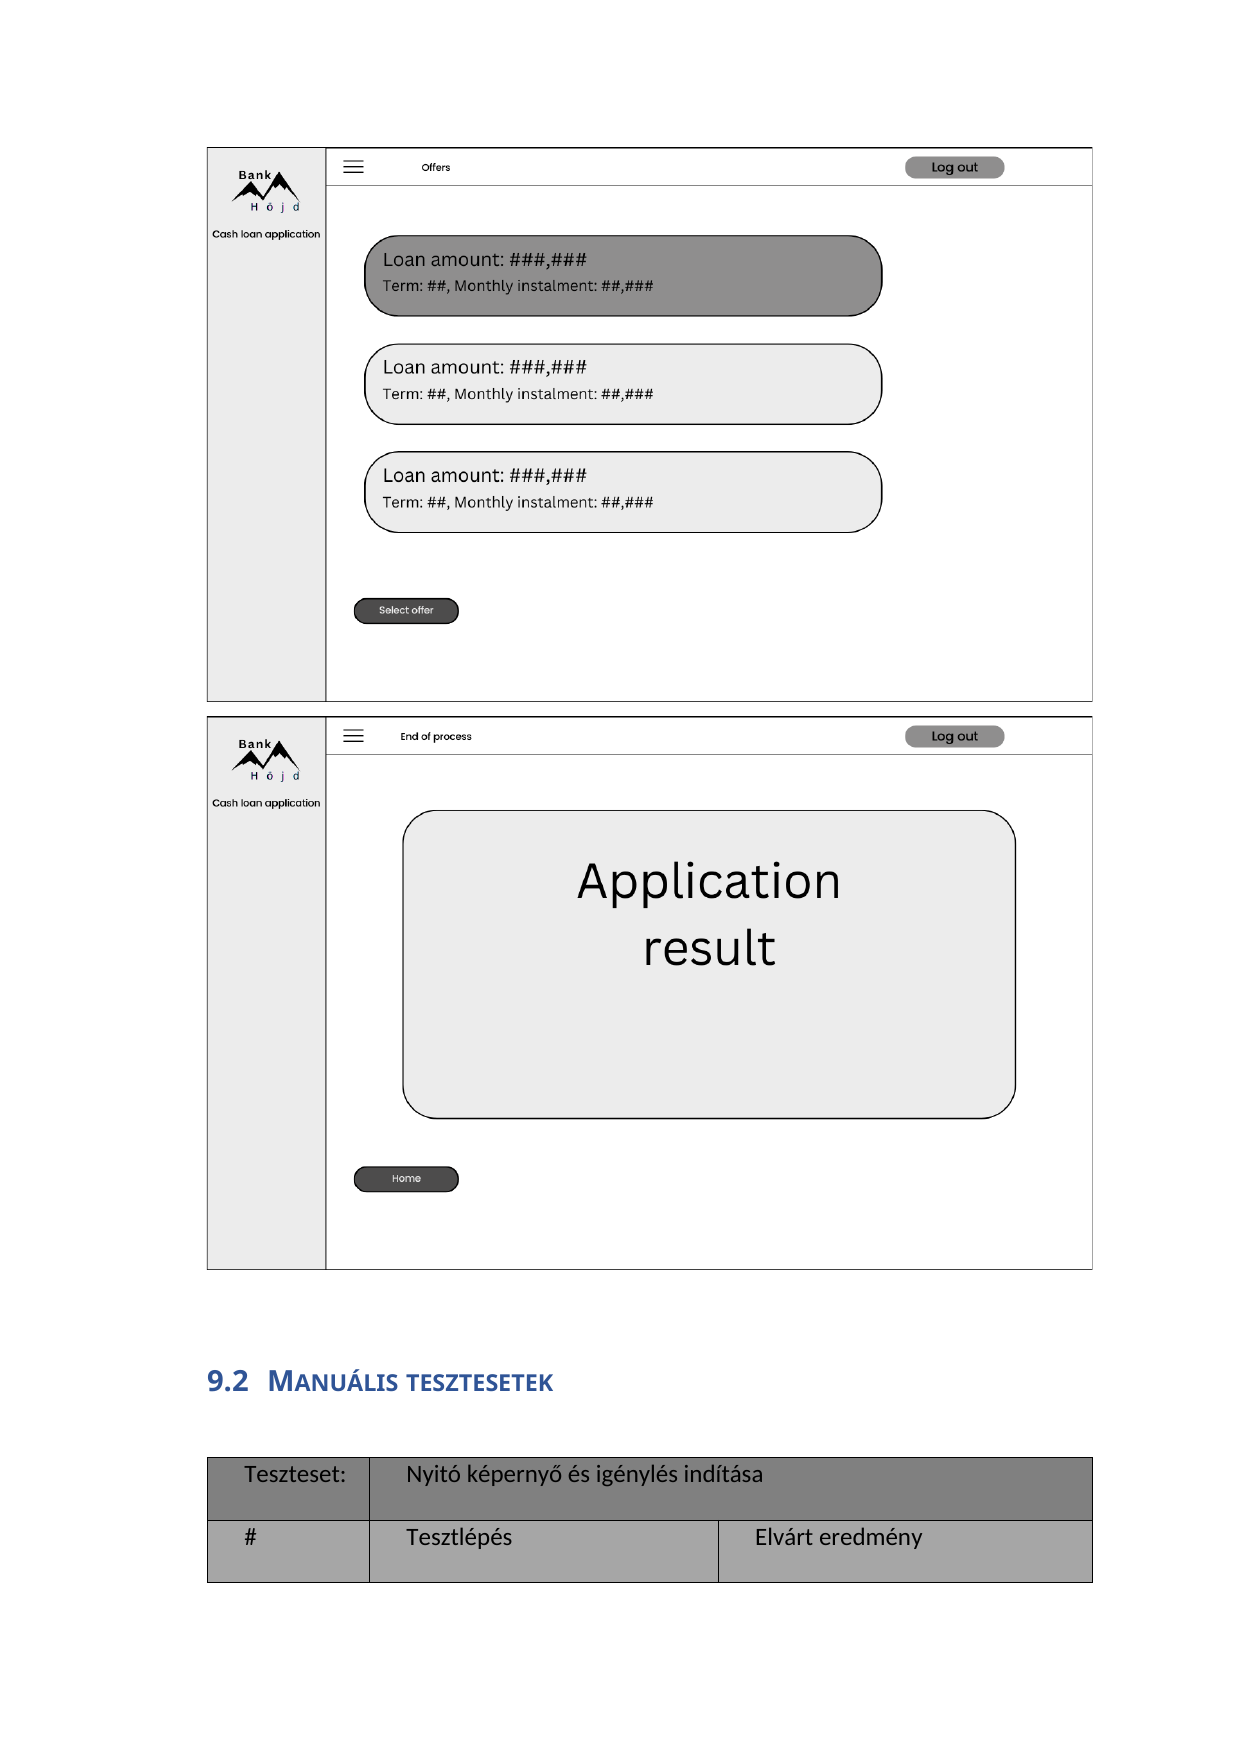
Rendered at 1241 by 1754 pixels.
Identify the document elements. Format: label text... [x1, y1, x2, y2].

picture [206, 147, 1093, 702]
table_cell Elvárt eredmény [719, 1521, 1092, 1582]
subtitle Manuális tesztesetek [207, 1360, 1092, 1400]
table_cell # [208, 1521, 369, 1582]
picture [206, 716, 1093, 1270]
table_header Teszteset: [208, 1458, 369, 1520]
table_header Nyitó képernyő és igénylés indítása [370, 1458, 1092, 1520]
table_cell Tesztlépés [370, 1521, 718, 1582]
